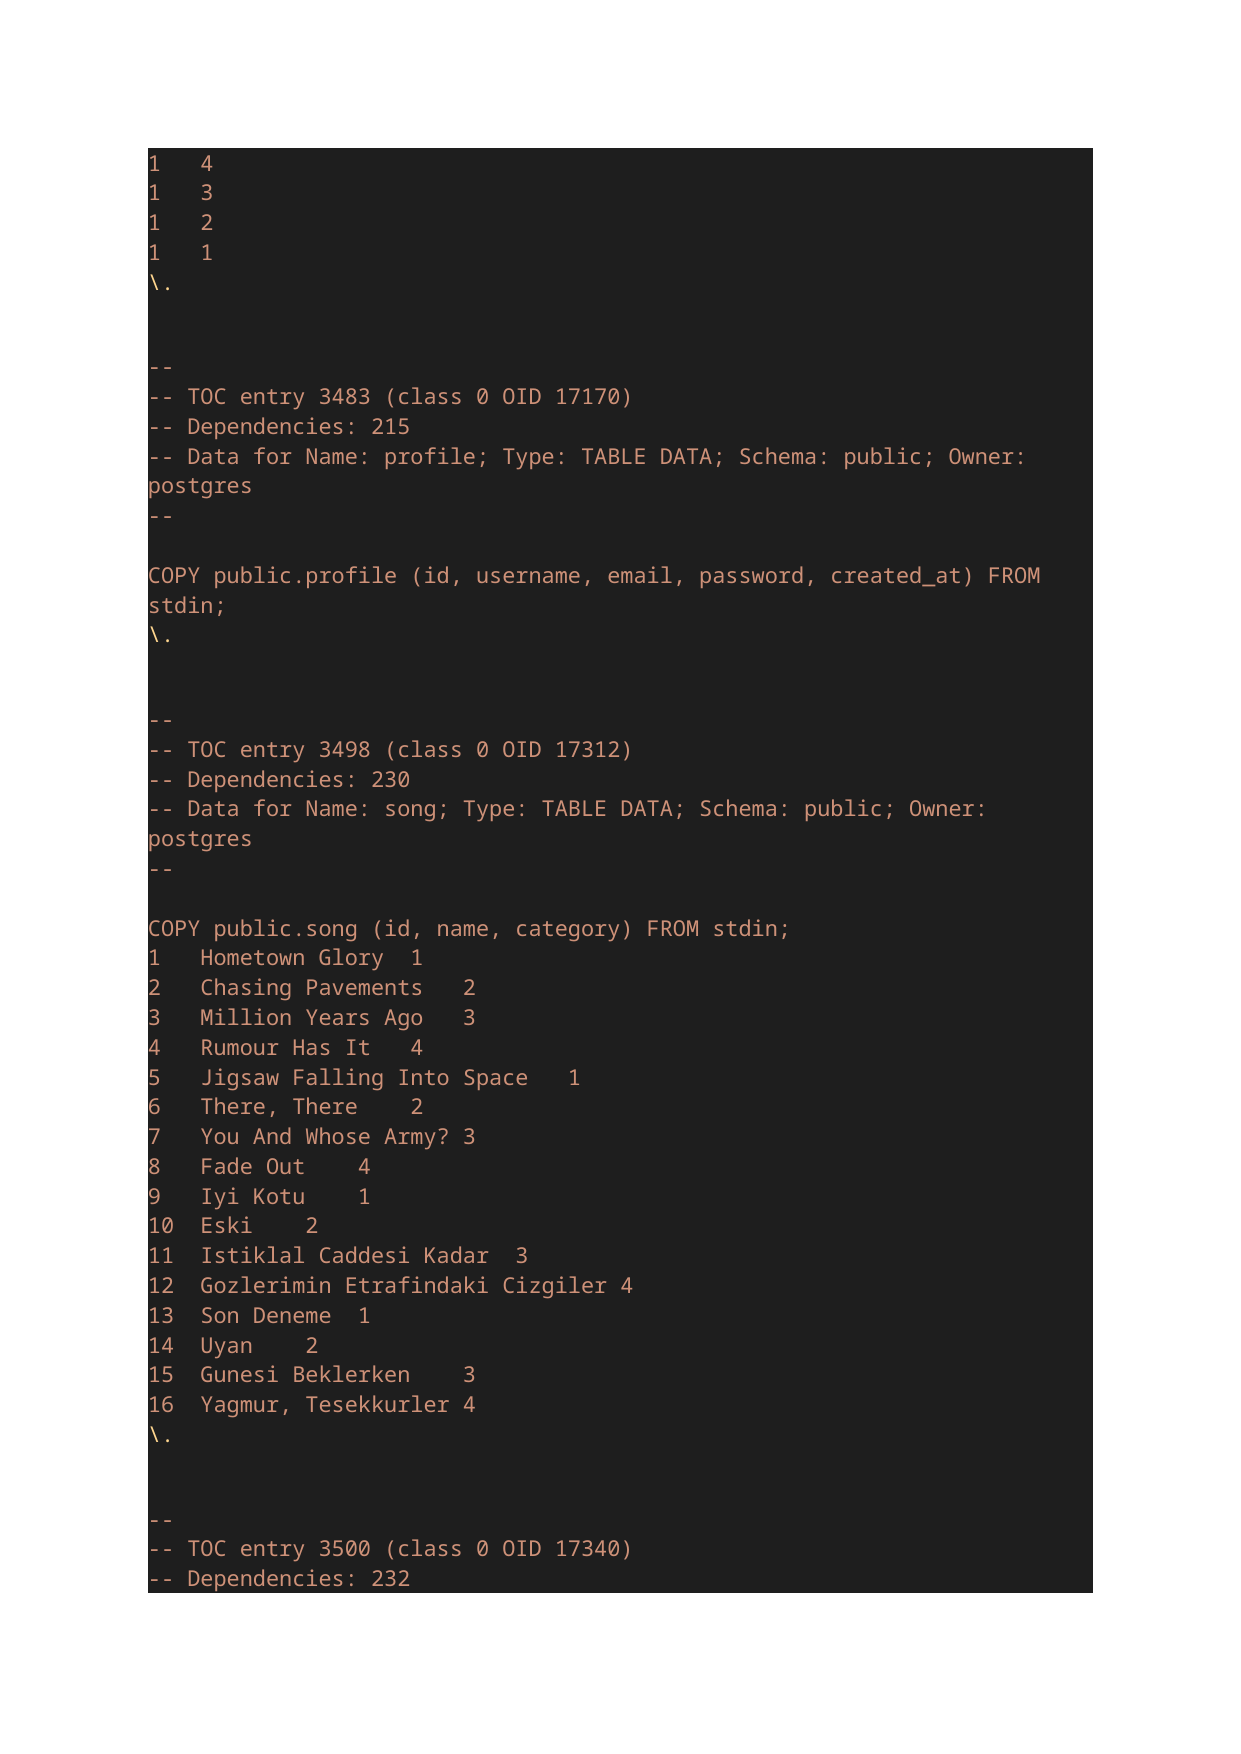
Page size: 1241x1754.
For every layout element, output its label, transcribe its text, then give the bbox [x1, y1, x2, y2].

text 1 2 [148, 207, 1093, 237]
text -- TOC entry 3498 (class 0 OID 17312) [148, 734, 1093, 764]
text -- [148, 853, 1093, 883]
text -- Dependencies: 232 [148, 1563, 1093, 1593]
text -- [148, 351, 1093, 381]
text 8 Fade Out 4 [148, 1151, 1093, 1181]
text -- Data for Name: profile; Type: TABLE DATA; Schema: public; Owner: postgres [148, 441, 1093, 500]
text -- Data for Name: song; Type: TABLE DATA; Schema: public; Owner: postgres [148, 793, 1093, 853]
text 1 1 [148, 237, 1093, 267]
text 10 Eski 2 [148, 1211, 1093, 1240]
text 6 There, There 2 [148, 1091, 1093, 1121]
text COPY public.profile (id, username, email, password, created_at) FROM stdin; [148, 560, 1093, 619]
text \. [148, 1419, 1093, 1449]
text \. [148, 619, 1093, 649]
text 16 Yagmur, Tesekkurler 4 [148, 1389, 1093, 1419]
text 1 4 [148, 148, 1093, 177]
text 5 Jigsaw Falling Into Space 1 [148, 1062, 1093, 1091]
text -- TOC entry 3500 (class 0 OID 17340) [148, 1533, 1093, 1563]
text 3 Million Years Ago 3 [148, 1002, 1093, 1032]
text COPY public.song (id, name, category) FROM stdin; [148, 913, 1093, 942]
text 11 Istiklal Caddesi Kadar 3 [148, 1240, 1093, 1270]
text -- Dependencies: 230 [148, 764, 1093, 793]
text 1 3 [148, 177, 1093, 207]
text \. [148, 267, 1093, 297]
text 9 Iyi Kotu 1 [148, 1181, 1093, 1211]
text -- [148, 704, 1093, 734]
text 12 Gozlerimin Etrafindaki Cizgiler 4 [148, 1270, 1093, 1300]
text 15 Gunesi Beklerken 3 [148, 1359, 1093, 1389]
text 7 You And Whose Army? 3 [148, 1121, 1093, 1151]
text -- Dependencies: 215 [148, 411, 1093, 441]
text -- TOC entry 3483 (class 0 OID 17170) [148, 381, 1093, 411]
text 2 Chasing Pavements 2 [148, 972, 1093, 1002]
text -- [148, 500, 1093, 530]
text 14 Uyan 2 [148, 1330, 1093, 1359]
text 1 Hometown Glory 1 [148, 942, 1093, 972]
text 4 Rumour Has It 4 [148, 1032, 1093, 1062]
text 13 Son Deneme 1 [148, 1300, 1093, 1330]
text -- [148, 1504, 1093, 1533]
